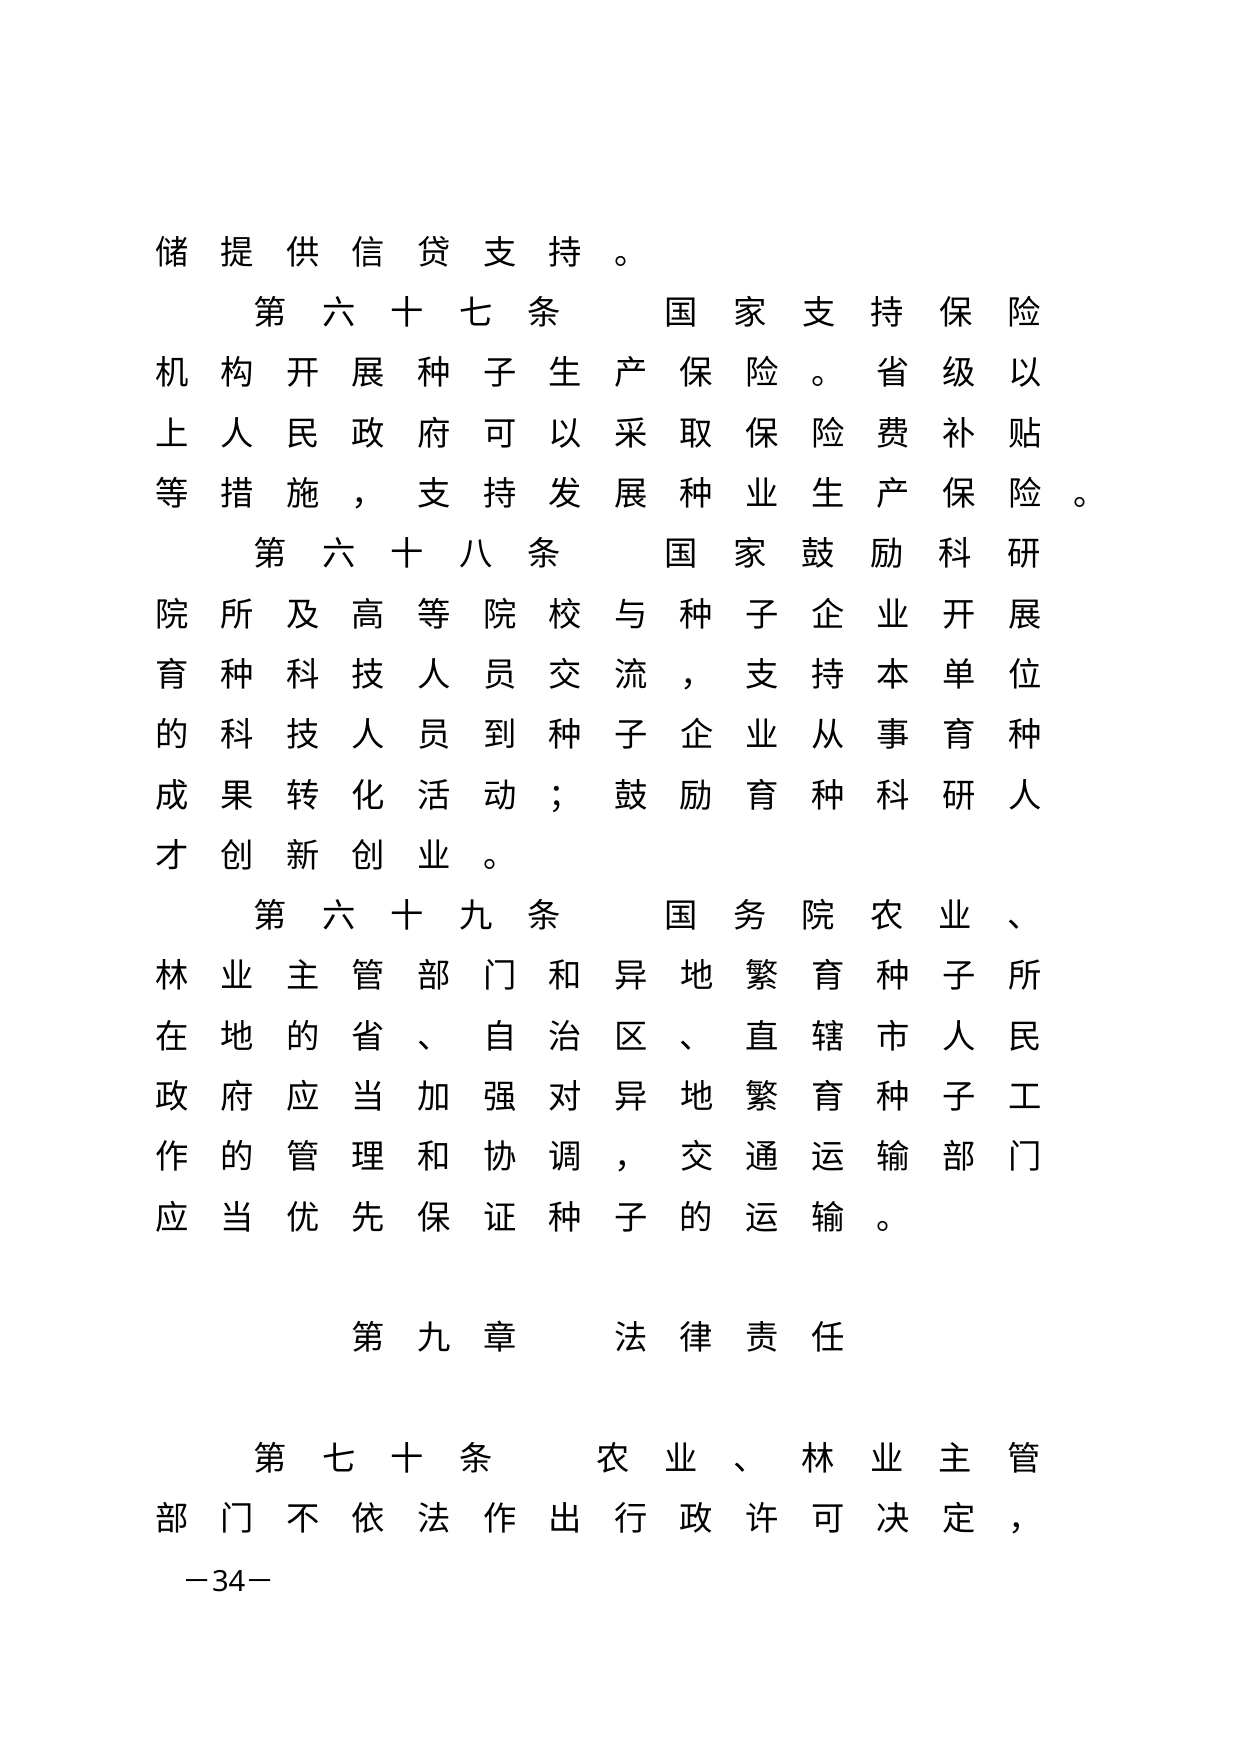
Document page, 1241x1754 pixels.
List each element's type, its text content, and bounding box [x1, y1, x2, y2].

text 第六十八条 国家鼓励科研院所及高等院校与种子企业开展育种科技人员交流，支持本单位的科技人员到种子企业从事育种成果转化活动；鼓励育种科研人才创新创业。 [155, 521, 1073, 883]
text 第六十七条 国家支持保险机构开展种子生产保险。省级以上人民政府可以采取保险费补贴等措施，支持发展种业生产保险。 [155, 280, 1073, 521]
text 第六十六条 国家鼓励和引导金融机构为种子生产经营和收储提供信贷支持。 [155, 219, 1073, 280]
text 第九章 法律责任 [155, 1305, 1073, 1365]
text 第六十九条 国务院农业、林业主管部门和异地繁育种子所在地的省、自治区、直辖市人民政府应当加强对异地繁育种子工作的管理和协调，交通运输部门应当优先保证种子的运输。 [155, 883, 1073, 1245]
text 第七十条 农业、林业主管部门不依法作出行政许可决定，发现违法行为或者接到对违法行为的举报不予查处，或者有其他未依照本法规定履行职责的行为的，由本级人民政府或者上级人民政府有关部门责令改正，对负有责任的主管人员和其他直接责任人员依法给予处分。 [155, 1426, 1073, 1546]
